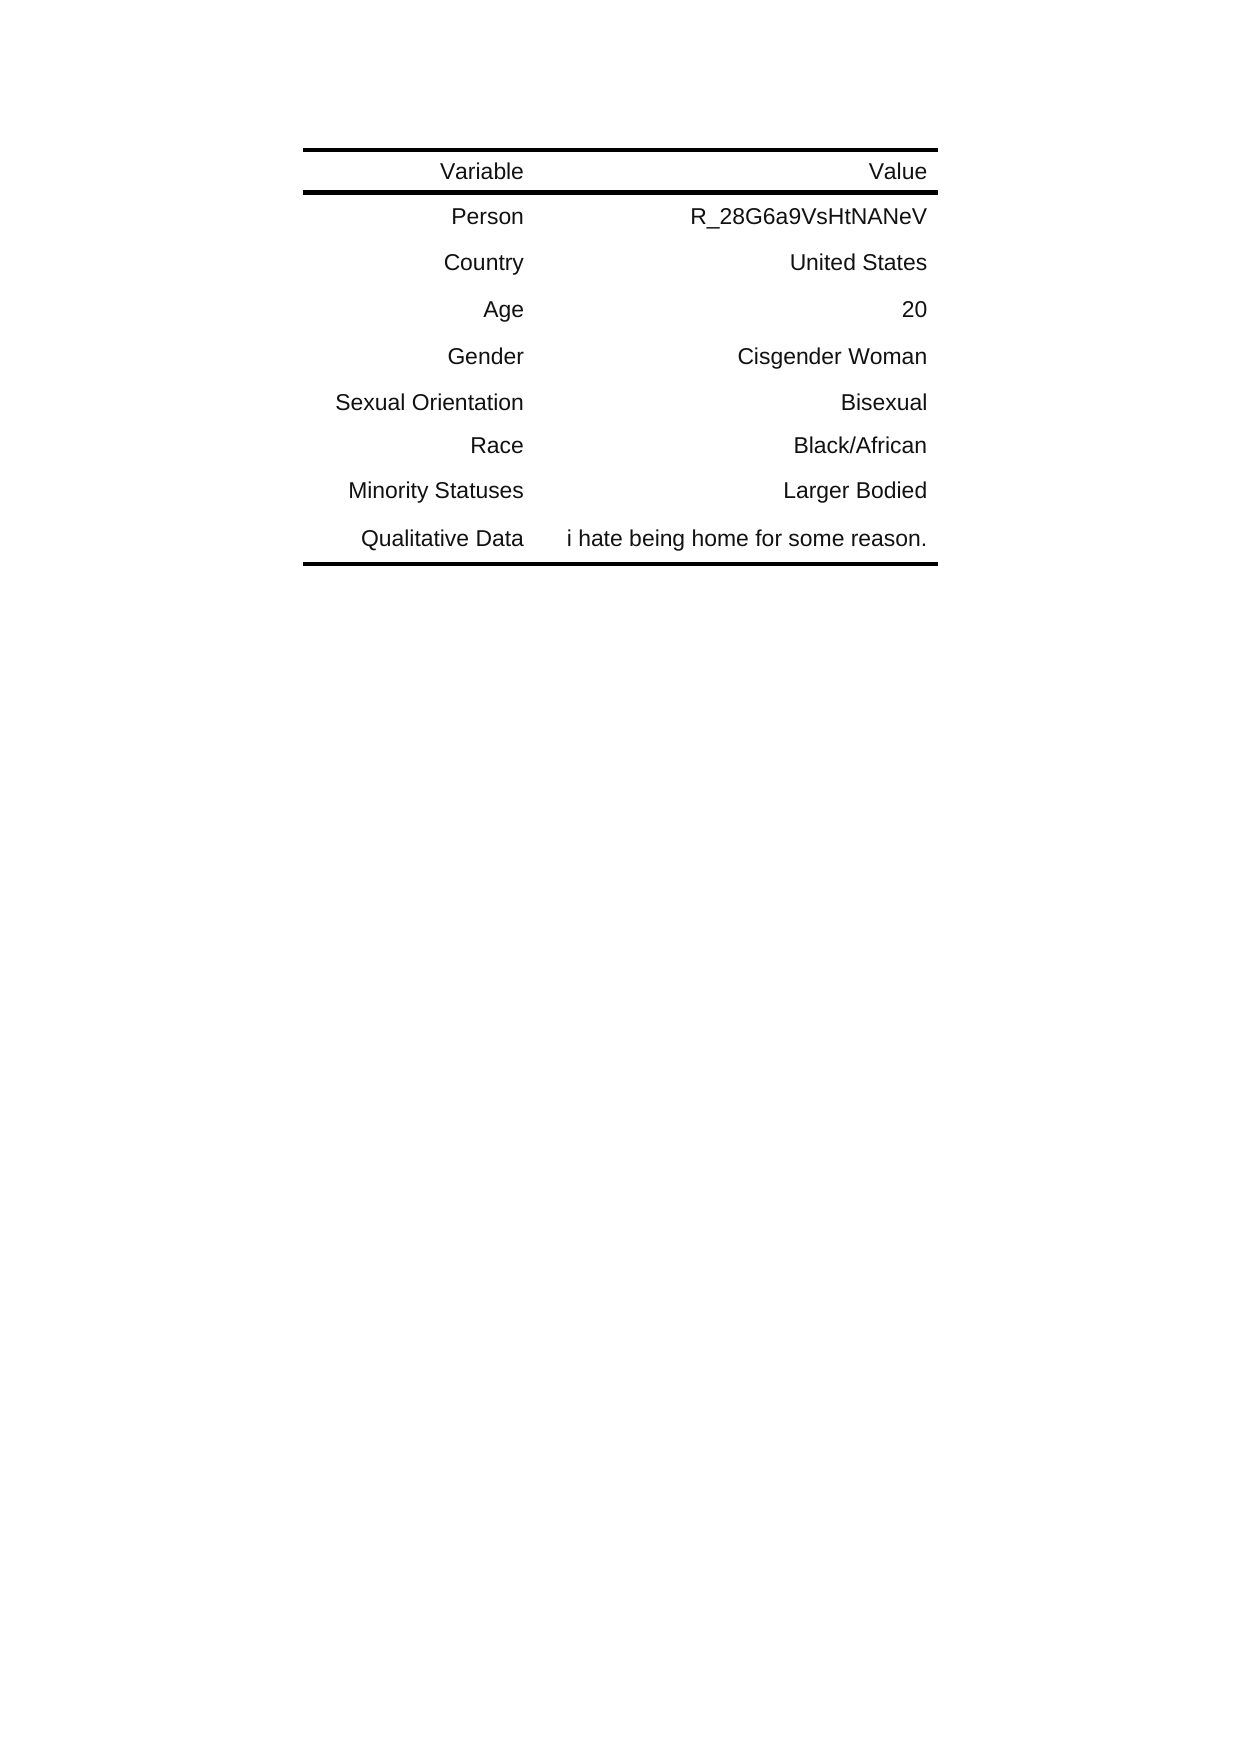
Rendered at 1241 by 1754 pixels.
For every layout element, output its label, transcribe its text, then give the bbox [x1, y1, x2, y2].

table_cell i hate being home for some reason. [534, 514, 937, 562]
table_cell Qualitative Data [303, 514, 534, 562]
table_cell Sexual Orientation [303, 380, 534, 423]
table_cell Minority Statuses [303, 467, 534, 514]
table_cell Black/African [534, 424, 937, 467]
table_header Value [534, 152, 937, 190]
table_cell Larger Bodied [534, 467, 937, 514]
table_cell Person [303, 195, 534, 238]
table_cell Race [303, 424, 534, 467]
table_cell Gender [303, 333, 534, 380]
table_cell United States [534, 238, 937, 285]
table_cell Cisgender Woman [534, 333, 937, 380]
table_header Variable [303, 152, 534, 190]
table_cell 20 [534, 285, 937, 333]
table_cell Age [303, 285, 534, 333]
table_cell R_28G6a9VsHtNANeV [534, 195, 937, 238]
table_cell Country [303, 238, 534, 285]
table_cell Bisexual [534, 380, 937, 423]
